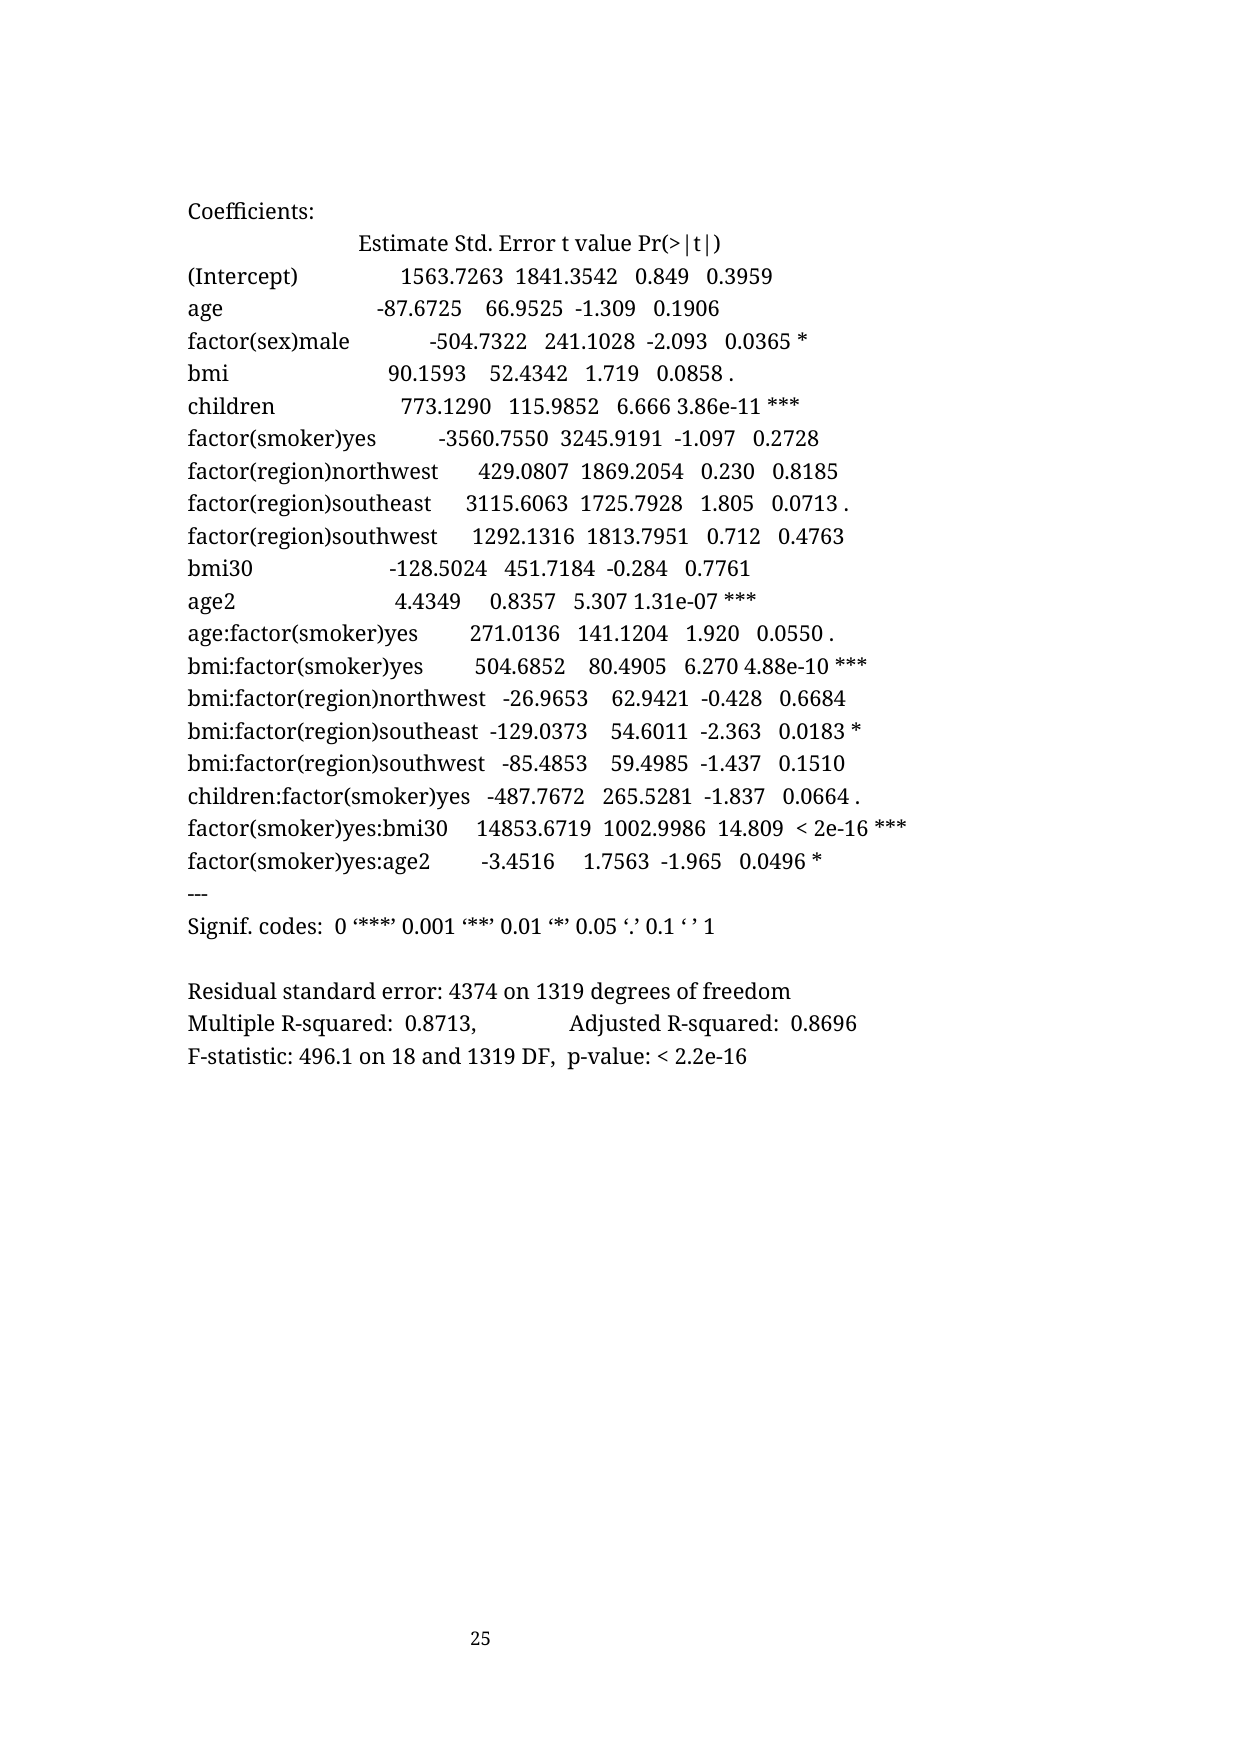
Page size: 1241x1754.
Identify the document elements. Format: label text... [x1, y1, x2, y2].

text factor(region)northwest 429.0807 1869.2054 0.230 0.8185 [187, 454, 1053, 487]
text children 773.1290 115.9852 6.666 3.86e-11 *** [187, 389, 1053, 422]
text bmi 90.1593 52.4342 1.719 0.0858 . [187, 357, 1053, 389]
text (Intercept) 1563.7263 1841.3542 0.849 0.3959 [187, 259, 1053, 292]
text F-statistic: 496.1 on 18 and 1319 DF, p-value: < 2.2e-16 [187, 1039, 1053, 1072]
text factor(smoker)yes:age2 -3.4516 1.7563 -1.965 0.0496 * [187, 844, 1053, 877]
text age2 4.4349 0.8357 5.307 1.31e-07 *** [187, 584, 1053, 617]
text factor(region)southwest 1292.1316 1813.7951 0.712 0.4763 [187, 519, 1053, 552]
text factor(smoker)yes:bmi30 14853.6719 1002.9986 14.809 < 2e-16 *** [187, 812, 1053, 844]
text bmi:factor(region)southwest -85.4853 59.4985 -1.437 0.1510 [187, 747, 1053, 779]
text bmi:factor(smoker)yes 504.6852 80.4905 6.270 4.88e-10 *** [187, 649, 1053, 682]
text bmi:factor(region)northwest -26.9653 62.9421 -0.428 0.6684 [187, 682, 1053, 714]
text bmi:factor(region)southeast -129.0373 54.6011 -2.363 0.0183 * [187, 714, 1053, 747]
text Estimate Std. Error t value Pr(>|t|) [187, 227, 1053, 259]
text --- [187, 877, 1053, 909]
text bmi30 -128.5024 451.7184 -0.284 0.7761 [187, 552, 1053, 584]
text Multiple R-squared: 0.8713, Adjusted R-squared: 0.8696 [187, 1007, 1053, 1039]
text Coefficients: [187, 194, 1053, 227]
text children:factor(smoker)yes -487.7672 265.5281 -1.837 0.0664 . [187, 779, 1053, 812]
text age:factor(smoker)yes 271.0136 141.1204 1.920 0.0550 . [187, 617, 1053, 649]
text factor(sex)male -504.7322 241.1028 -2.093 0.0365 * [187, 324, 1053, 357]
text factor(region)southeast 3115.6063 1725.7928 1.805 0.0713 . [187, 487, 1053, 519]
text Residual standard error: 4374 on 1319 degrees of freedom [187, 974, 1053, 1007]
text age -87.6725 66.9525 -1.309 0.1906 [187, 292, 1053, 324]
text factor(smoker)yes -3560.7550 3245.9191 -1.097 0.2728 [187, 422, 1053, 454]
text Signif. codes: 0 ‘***’ 0.001 ‘**’ 0.01 ‘*’ 0.05 ‘.’ 0.1 ‘ ’ 1 [187, 909, 1053, 942]
